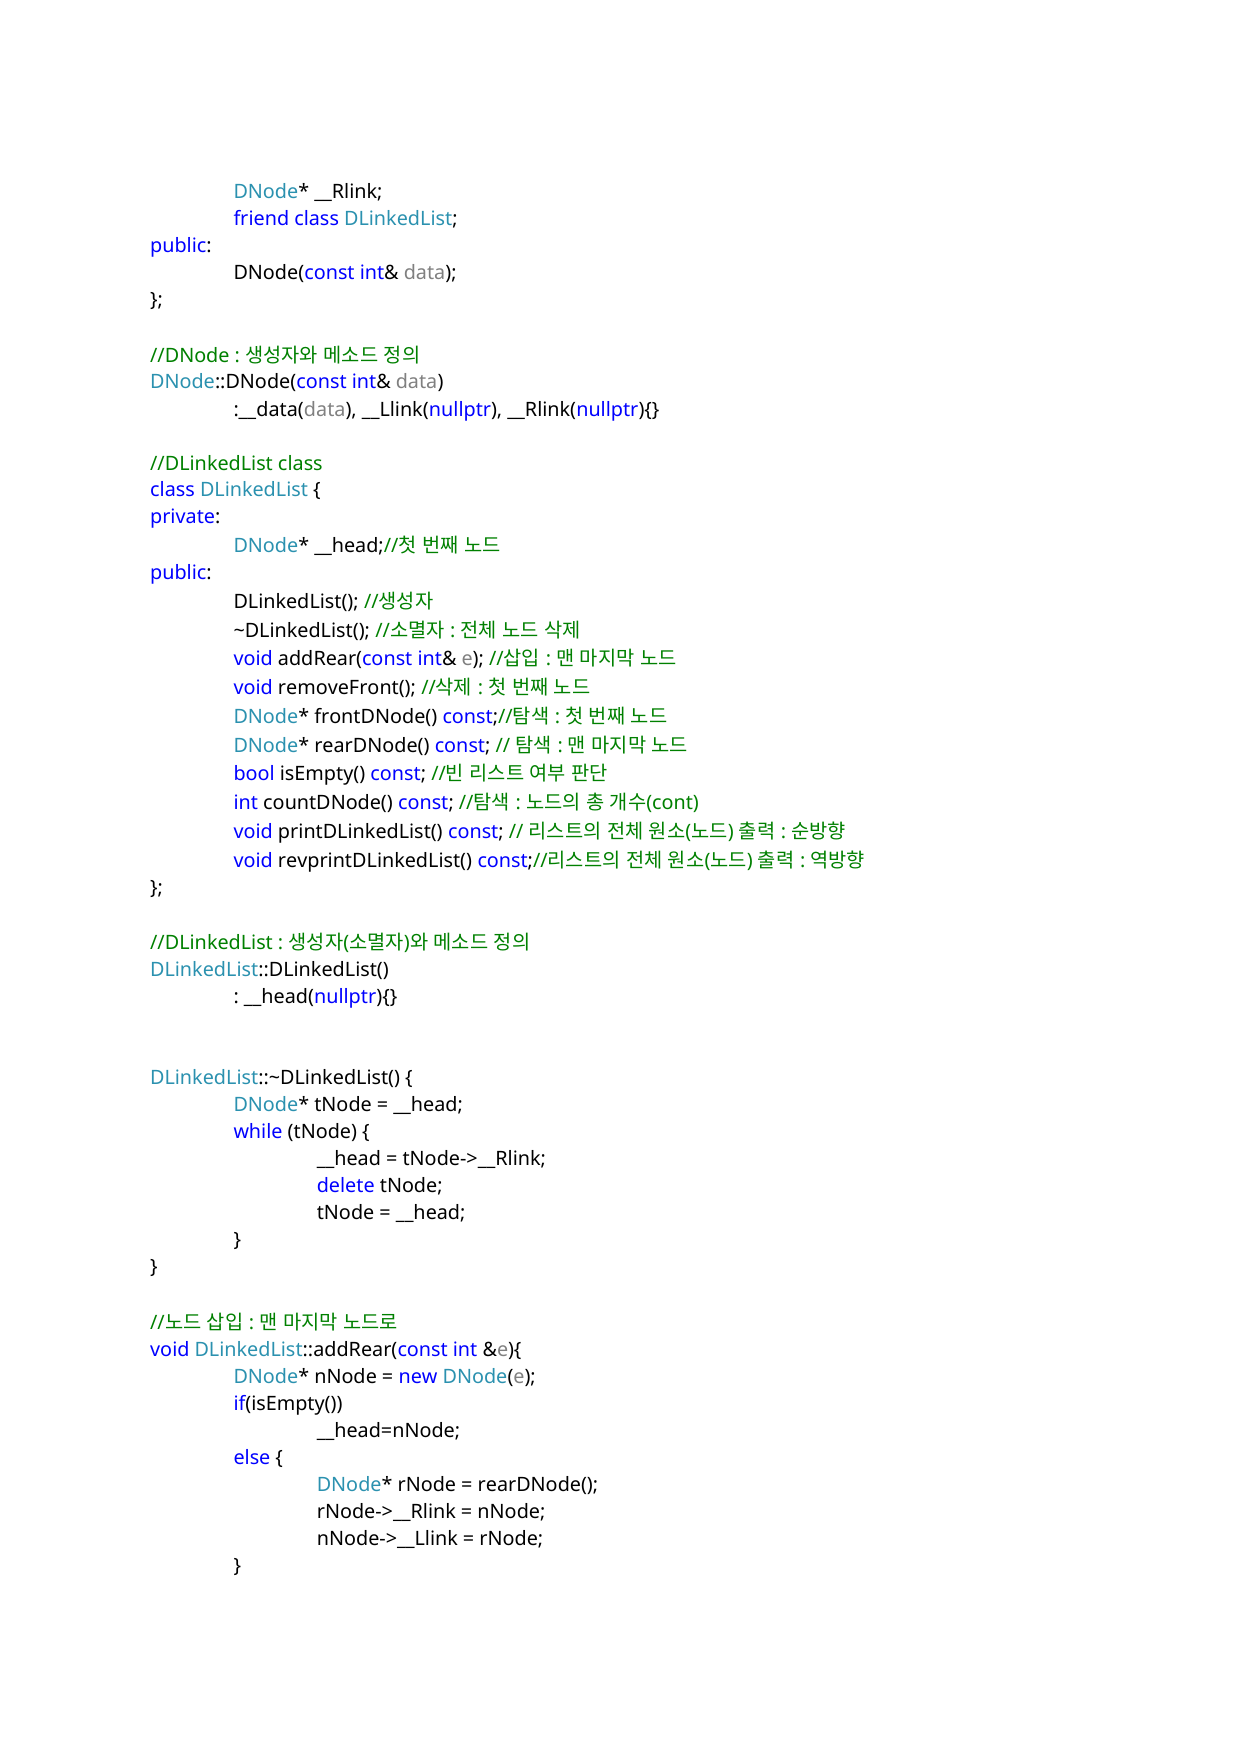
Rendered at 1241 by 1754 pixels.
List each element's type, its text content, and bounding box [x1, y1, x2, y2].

text while (tNode) { [150, 1117, 1090, 1144]
text DNode* rearDNode() const; // 탐색 : 맨 마지막 노드 [150, 729, 1090, 758]
text DNode* rNode = rearDNode(); [150, 1470, 1090, 1497]
text //DLinkedList class [150, 449, 1090, 476]
text DLinkedList::DLinkedList() [150, 956, 1090, 983]
text __head = tNode->__Rlink; [150, 1144, 1090, 1171]
text } [150, 1225, 1090, 1252]
text DNode* __Rlink; [150, 177, 1090, 204]
text else { [150, 1443, 1090, 1470]
text void removeFront(); //삭제 : 첫 번째 노드 [150, 672, 1090, 700]
text public: [150, 558, 1090, 585]
text ~DLinkedList(); //소멸자 : 전체 노드 삭제 [150, 614, 1090, 643]
text //DNode : 생성자와 메소드 정의 [150, 339, 1090, 368]
text : __head(nullptr){} [150, 983, 1090, 1009]
text }; [150, 873, 1090, 900]
text DNode::DNode(const int& data) [150, 368, 1090, 395]
text void DLinkedList::addRear(const int &e){ [150, 1335, 1090, 1362]
text DNode* tNode = __head; [150, 1091, 1090, 1117]
text //노드 삽입 : 맨 마지막 노드로 [150, 1306, 1090, 1335]
text void addRear(const int& e); //삽입 : 맨 마지막 노드 [150, 643, 1090, 672]
text public: [150, 231, 1090, 258]
text rNode->__Rlink = nNode; [150, 1497, 1090, 1524]
text } [150, 1551, 1090, 1578]
text void printDLinkedList() const; // 리스트의 전체 원소(노드) 출력 : 순방향 [150, 815, 1090, 844]
text if(isEmpty()) [150, 1389, 1090, 1416]
text void revprintDLinkedList() const;//리스트의 전체 원소(노드) 출력 : 역방향 [150, 844, 1090, 873]
text tNode = __head; [150, 1198, 1090, 1225]
text DNode* frontDNode() const;//탐색 : 첫 번째 노드 [150, 700, 1090, 729]
text } [150, 1252, 1090, 1279]
text bool isEmpty() const; //빈 리스트 여부 판단 [150, 758, 1090, 787]
text DNode* nNode = new DNode(e); [150, 1362, 1090, 1389]
text DNode* __head;//첫 번째 노드 [150, 530, 1090, 558]
text DLinkedList(); //생성자 [150, 585, 1090, 614]
text nNode->__Llink = rNode; [150, 1524, 1090, 1551]
text delete tNode; [150, 1171, 1090, 1198]
text }; [150, 285, 1090, 312]
text DLinkedList::~DLinkedList() { [150, 1063, 1090, 1091]
text private: [150, 503, 1090, 530]
text int countDNode() const; //탐색 : 노드의 총 개수(cont) [150, 787, 1090, 815]
text __head=nNode; [150, 1416, 1090, 1443]
text //DLinkedList : 생성자(소멸자)와 메소드 정의 [150, 927, 1090, 956]
text class DLinkedList { [150, 476, 1090, 503]
text DNode(const int& data); [150, 258, 1090, 285]
text :__data(data), __Llink(nullptr), __Rlink(nullptr){} [150, 395, 1090, 422]
text friend class DLinkedList; [150, 204, 1090, 231]
